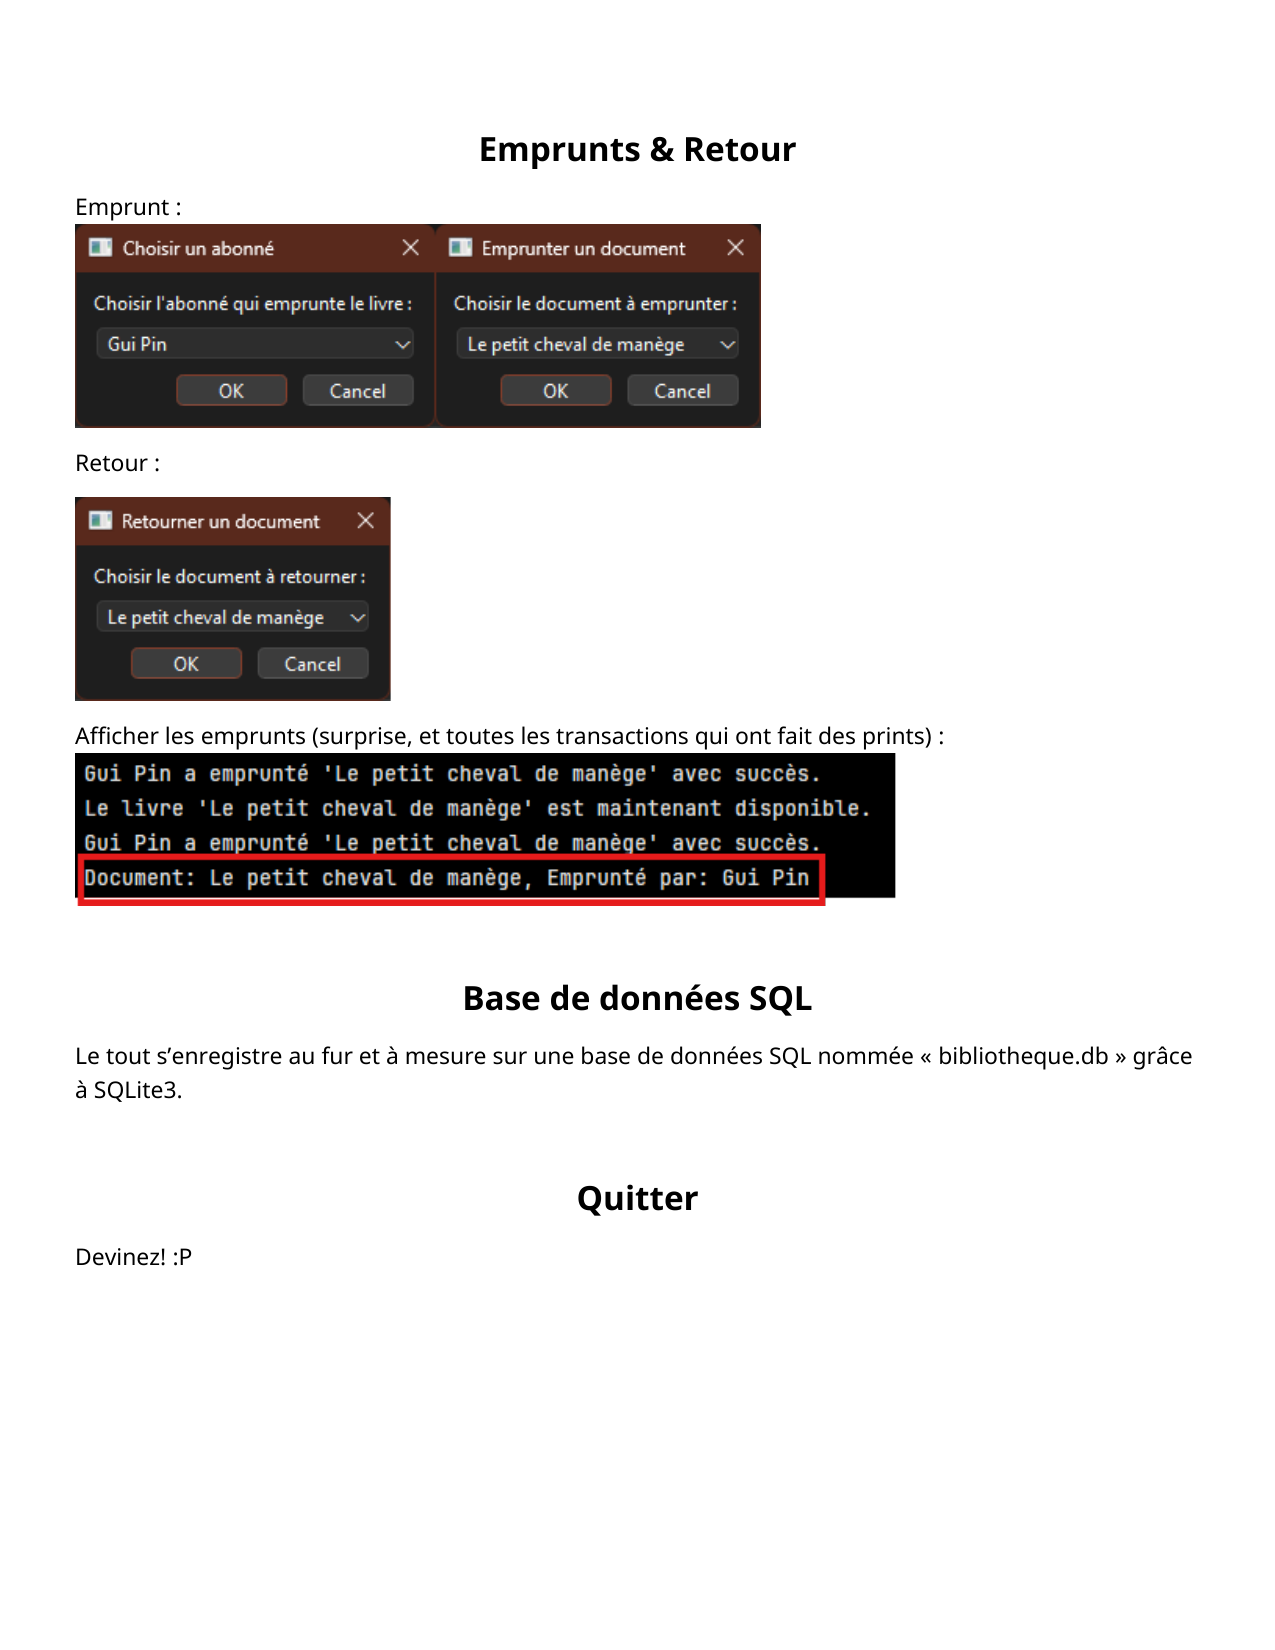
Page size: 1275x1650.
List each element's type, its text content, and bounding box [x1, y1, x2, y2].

picture [75, 753, 896, 906]
picture [75, 224, 761, 428]
text Le tout s’enregistre au fur et à mesure sur une base de données SQL nommée « bibliotheque.db » grâce à SQLite3. [75, 1040, 1200, 1105]
text Quitter [75, 1175, 1200, 1220]
text Retour : [75, 447, 1200, 478]
text Emprunts & Retour [75, 125, 1200, 171]
text Base de données SQL [75, 975, 1200, 1020]
picture [75, 497, 391, 701]
text Devinez! :P [75, 1241, 1200, 1272]
